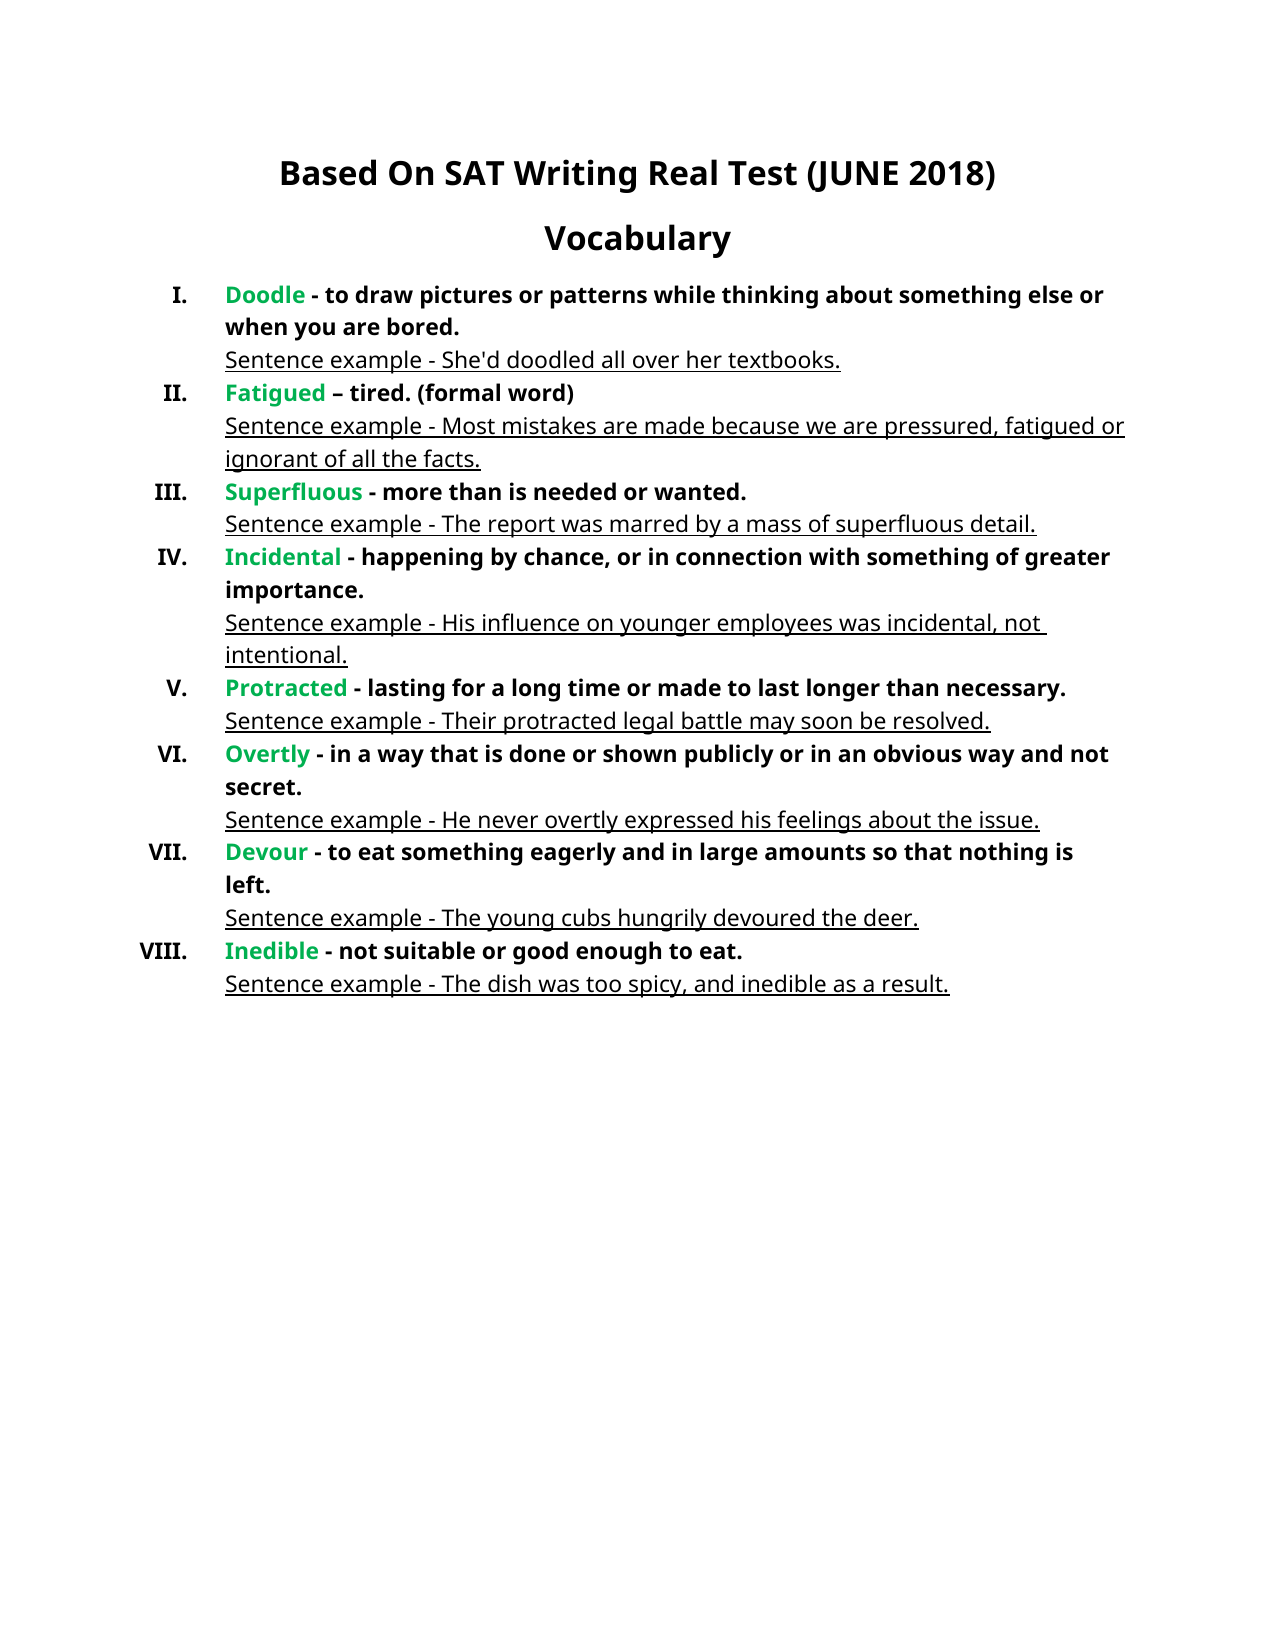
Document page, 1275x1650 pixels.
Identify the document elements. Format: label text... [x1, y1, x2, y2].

list Sentence example - The report was marred by a mass of superfluous detail. [225, 508, 1125, 539]
list Sentence example - He never overtly expressed his feelings about the issue. [225, 803, 1125, 835]
list Sentence example - Most mistakes are made because we are pressured, fatigued or ignorant of all the facts. [225, 410, 1125, 436]
list Doodle - to draw pictures or patterns while thinking about something else or when you are bored. [187, 278, 1125, 343]
list Overtly - in a way that is done or shown publicly or in an obvious way and not secret. [187, 738, 1125, 802]
list Inedible - not suitable or good enough to eat. [187, 935, 1125, 966]
list Sentence example - She'd doodled all over her textbooks. [225, 344, 1125, 375]
list Sentence example - His influence on younger employees was incidental, not intentional. [225, 607, 1125, 671]
list Superfluous - more than is needed or wanted. [187, 475, 1125, 507]
list Sentence example - Their protracted legal battle may soon be resolved. [225, 705, 1125, 736]
list Sentence example - The dish was too spicy, and inedible as a result. [225, 968, 1125, 999]
list Incidental - happening by chance, or in connection with something of greater importance. [187, 541, 1125, 605]
list Devour - to eat something eagerly and in large amounts so that nothing is left. [187, 836, 1125, 900]
list Protracted - lasting for a long time or made to last longer than necessary. [187, 672, 1125, 703]
list Fatigued – tired. (formal word) [187, 377, 1125, 408]
list Sentence example - Most mistakes are made because we are pressured, fatigued or ignorant of all the facts. [225, 438, 1125, 474]
list Sentence example - The young cubs hungrily devoured the deer. [225, 902, 1125, 933]
text Based On SAT Writing Real Test (JUNE 2018) [150, 150, 1125, 195]
text Vocabulary [150, 214, 1125, 260]
